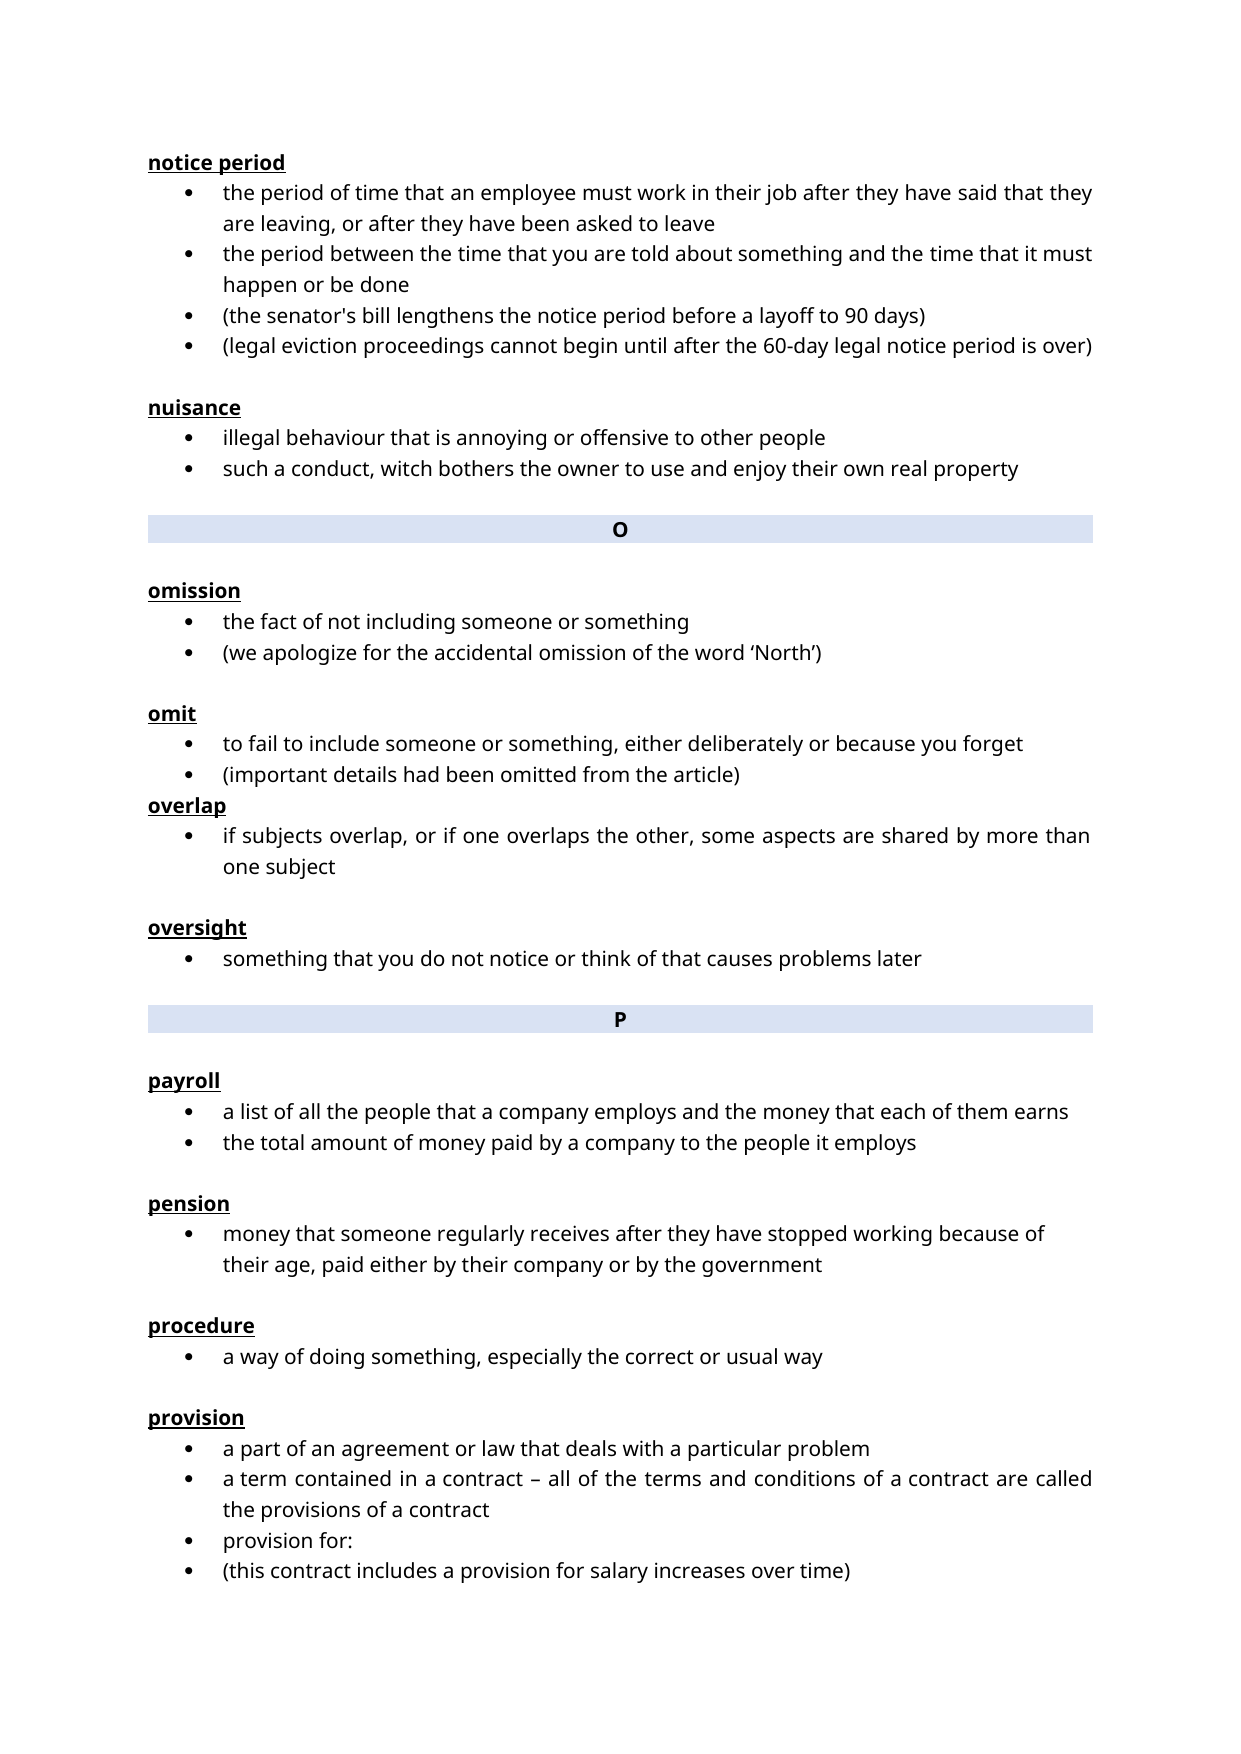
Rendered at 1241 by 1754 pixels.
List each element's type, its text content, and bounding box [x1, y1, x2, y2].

text O [148, 515, 1093, 543]
list the period between the time that you are told about something and the time that it must happen or be done [185, 239, 1093, 298]
list a term contained in a contract – all of the terms and conditions of a contract are called the provisions of a contract [185, 1464, 1093, 1523]
text omit [148, 699, 1093, 727]
list a part of an agreement or law that deals with a particular problem [185, 1434, 1093, 1462]
list (the senator's bill lengthens the notice period before a layoff to 90 days) [185, 301, 1093, 329]
list provision for: [185, 1526, 1093, 1554]
list something that you do not notice or think of that causes problems later [185, 944, 1093, 972]
list money that someone regularly receives after they have stopped working because of their age, paid either by their company or by the government [185, 1219, 1093, 1278]
text oversight [148, 913, 1093, 942]
list a list of all the people that a company employs and the money that each of them earns [185, 1097, 1093, 1125]
list (important details had been omitted from the article) [185, 760, 1093, 788]
list (legal eviction proceedings cannot begin until after the 60-day legal notice period is over) [185, 331, 1093, 360]
text omission [148, 576, 1093, 605]
list if subjects overlap, or if one overlaps the other, some aspects are shared by more than one subject [185, 821, 1093, 880]
text procedure [148, 1311, 1093, 1340]
text overlap [148, 791, 1093, 819]
list the total amount of money paid by a company to the people it employs [185, 1128, 1093, 1156]
list the fact of not including someone or something [185, 607, 1093, 635]
list (this contract includes a provision for salary increases over time) [185, 1556, 1093, 1585]
list to fail to include someone or something, either deliberately or because you forget [185, 729, 1093, 758]
text payroll [148, 1066, 1093, 1095]
list the period of time that an employee must work in their job after they have said that they are leaving, or after they have been asked to leave [185, 178, 1093, 237]
text pension [148, 1189, 1093, 1217]
list illegal behaviour that is annoying or offensive to other people [185, 423, 1093, 452]
text nuisance [148, 393, 1093, 421]
list a way of doing something, especially the correct or usual way [185, 1342, 1093, 1370]
list (we apologize for the accidental omission of the word ‘North’) [185, 638, 1093, 666]
list such a conduct, witch bothers the owner to use and enjoy their own real property [185, 454, 1093, 482]
text P [148, 1005, 1093, 1033]
text notice period [148, 148, 1093, 176]
text provision [148, 1403, 1093, 1432]
